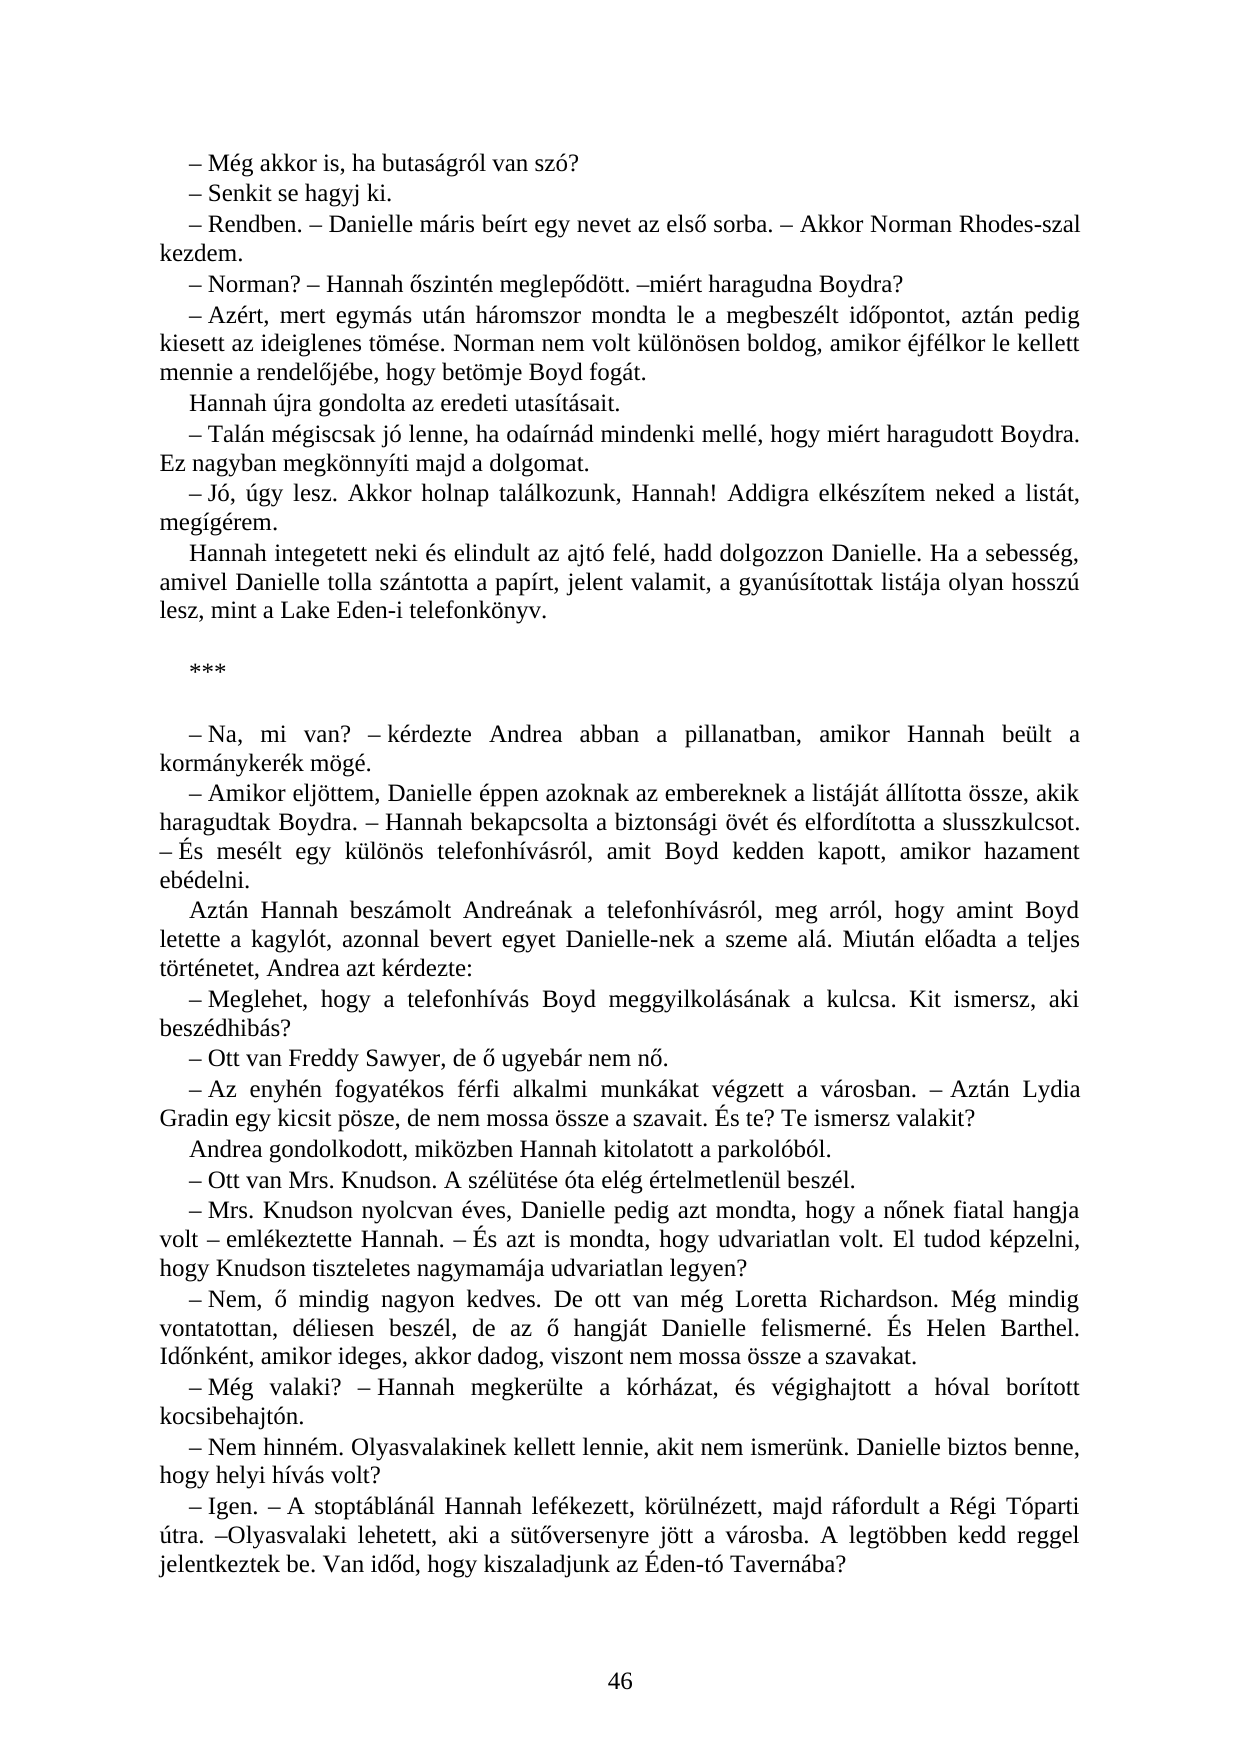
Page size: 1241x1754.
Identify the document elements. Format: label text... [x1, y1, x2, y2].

text – Nem hinném. Olyasvalakinek kellett lennie, akit nem ismerünk. Danielle biztos benne, hogy helyi hívás volt? [159, 1432, 1081, 1489]
text – Rendben. – Danielle máris beírt egy nevet az első sorba. – Akkor Norman Rhodes-szal kezdem. [159, 209, 1081, 267]
text *** [159, 657, 1081, 686]
text – Senkit se hagyj ki. [159, 178, 1081, 207]
text – Azért, mert egymás után háromszor mondta le a megbeszélt időpontot, aztán pedig kiesett az ideiglenes tömése. Norman nem volt különösen boldog, amikor éjfélkor le kellett mennie a rendelőjébe, hogy betömje Boyd fogát. [159, 300, 1081, 386]
text – Még akkor is, ha butaságról van szó? [159, 148, 1081, 176]
text – Amikor eljöttem, Danielle éppen azoknak az embereknek a listáját állította össze, akik haragudtak Boydra. – Hannah bekapcsolta a biztonsági övét és elfordította a slusszkulcsot. – És mesélt egy különös telefonhívásról, amit Boyd kedden kapott, amikor hazament ebédelni. [159, 778, 1081, 893]
text – Na, mi van? – kérdezte Andrea abban a pillanatban, amikor Hannah beült a kormánykerék mögé. [159, 719, 1081, 776]
text – Talán mégiscsak jó lenne, ha odaírnád mindenki mellé, hogy miért haragudott Boydra. Ez nagyban megkönnyíti majd a dolgomat. [159, 419, 1081, 476]
text – Meglehet, hogy a telefonhívás Boyd meggyilkolásának a kulcsa. Kit ismersz, aki beszédhibás? [159, 984, 1081, 1041]
text – Igen. – A stoptáblánál Hannah lefékezett, körülnézett, majd ráfordult a Régi Tóparti útra. –Olyasvalaki lehetett, aki a sütőversenyre jött a városba. A legtöbben kedd reggel jelentkeztek be. Van időd, hogy kiszaladjunk az Éden-tó Tavernába? [159, 1491, 1081, 1578]
text Hannah integetett neki és elindult az ajtó felé, hadd dolgozzon Danielle. Ha a sebesség, amivel Danielle tolla szántotta a papírt, jelent valamit, a gyanúsítottak listája olyan hosszú lesz, mint a Lake Eden-i telefonkönyv. [159, 538, 1081, 624]
text Andrea gondolkodott, miközben Hannah kitolatott a parkolóból. [159, 1134, 1081, 1163]
text – Jó, úgy lesz. Akkor holnap találkozunk, Hannah! Addigra elkészítem neked a listát, megígérem. [159, 478, 1081, 536]
text – Norman? – Hannah őszintén meglepődött. –miért haragudna Boydra? [159, 269, 1081, 298]
text – Ott van Freddy Sawyer, de ő ugyebár nem nő. [159, 1043, 1081, 1072]
text – Ott van Mrs. Knudson. A szélütése óta elég értelmetlenül beszél. [159, 1165, 1081, 1193]
text – Mrs. Knudson nyolcvan éves, Danielle pedig azt mondta, hogy a nőnek fiatal hangja volt – emlékeztette Hannah. – És azt is mondta, hogy udvariatlan volt. El tudod képzelni, hogy Knudson tiszteletes nagymamája udvariatlan legyen? [159, 1196, 1081, 1282]
text – Az enyhén fogyatékos férfi alkalmi munkákat végzett a városban. – Aztán Lydia Gradin egy kicsit pösze, de nem mossa össze a szavait. És te? Te ismersz valakit? [159, 1074, 1081, 1132]
text – Nem, ő mindig nagyon kedves. De ott van még Loretta Richardson. Még mindig vontatottan, déliesen beszél, de az ő hangját Danielle felismerné. És Helen Barthel. Időnként, amikor ideges, akkor dadog, viszont nem mossa össze a szavakat. [159, 1284, 1081, 1370]
text – Még valaki? – Hannah megkerülte a kórházat, és végighajtott a hóval borított kocsibehajtón. [159, 1372, 1081, 1430]
text Hannah újra gondolta az eredeti utasításait. [159, 388, 1081, 417]
text Aztán Hannah beszámolt Andreának a telefonhívásról, meg arról, hogy amint Boyd letette a kagylót, azonnal bevert egyet Danielle-nek a szeme alá. Miután előadta a teljes történetet, Andrea azt kérdezte: [159, 896, 1081, 982]
